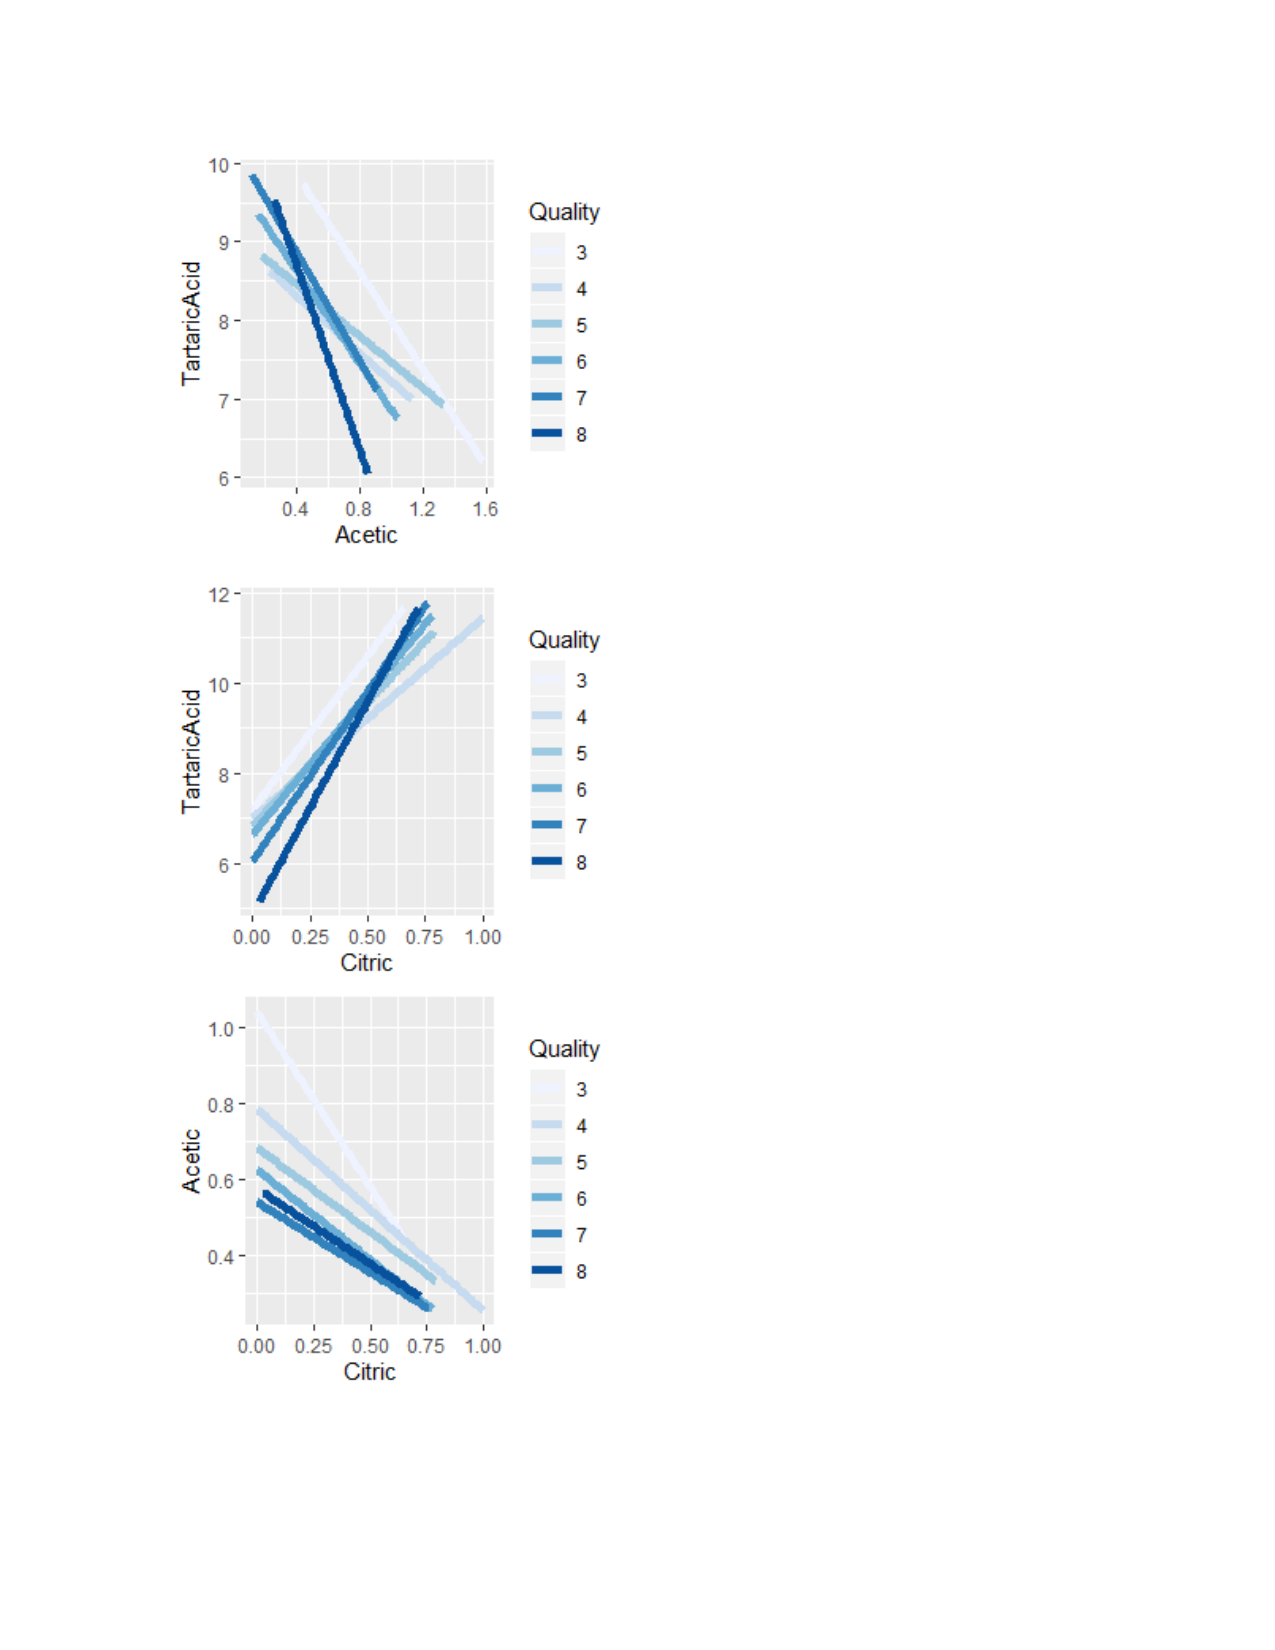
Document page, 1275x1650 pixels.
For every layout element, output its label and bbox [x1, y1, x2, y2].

picture [168, 150, 624, 559]
picture [168, 577, 624, 1396]
